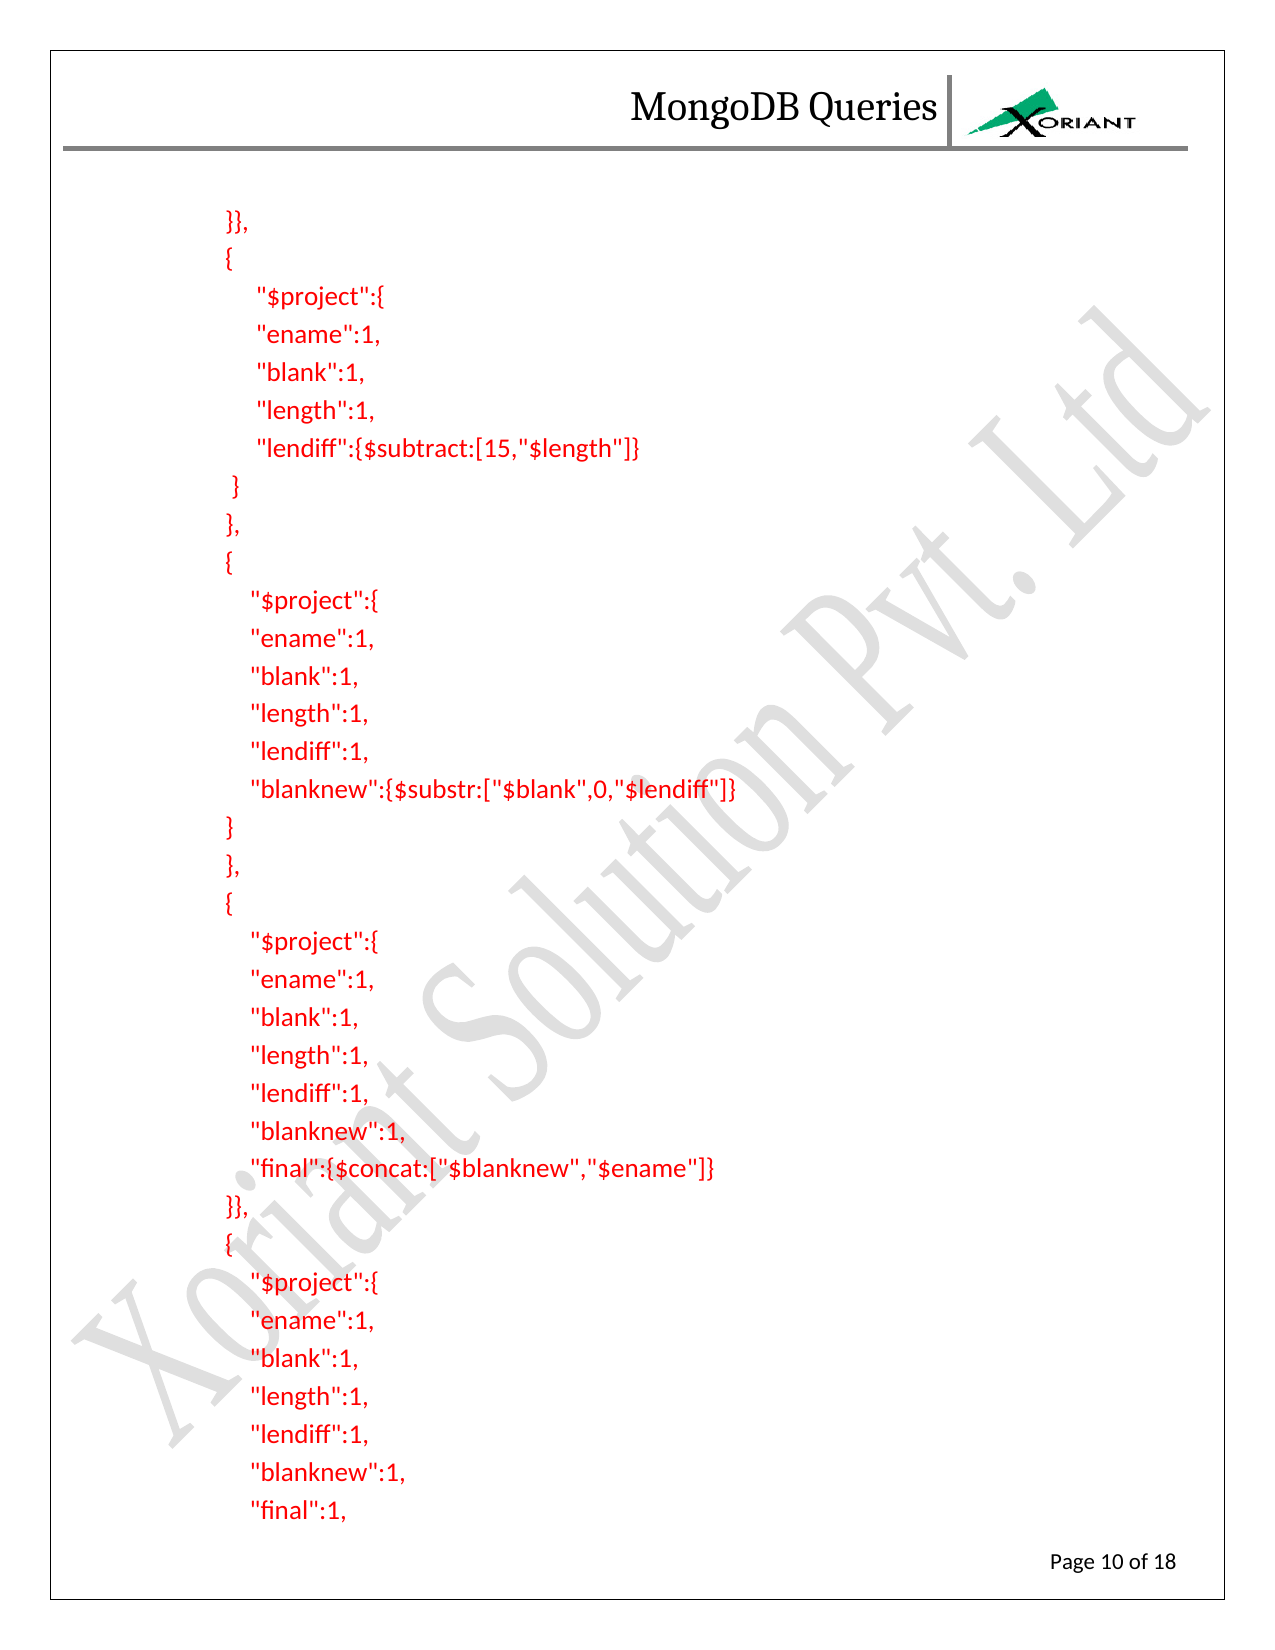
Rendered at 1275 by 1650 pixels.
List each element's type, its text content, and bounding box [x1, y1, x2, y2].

text }, [225, 507, 1200, 540]
text "length":1, [225, 1038, 1200, 1071]
picture [961, 82, 1154, 139]
text }}, [225, 1189, 1200, 1222]
text "$project":{ [225, 583, 1200, 616]
text "final":{$concat:["$blanknew","$ename"]} [225, 1152, 1200, 1184]
text "$project":{ [225, 924, 1200, 957]
text { [225, 886, 1200, 919]
text { [225, 242, 1200, 274]
text "length":1, [225, 1379, 1200, 1412]
text { [225, 1227, 1200, 1260]
text "final":1, [225, 1493, 1200, 1526]
text "lendiff":{$subtract:[15,"$length"]} [225, 431, 1200, 464]
text "$project":{ [225, 279, 1200, 312]
text "$project":{ [225, 1265, 1200, 1298]
text "lendiff":1, [225, 1076, 1200, 1109]
text { [225, 545, 1200, 578]
text "ename":1, [225, 962, 1200, 995]
text "blank":1, [225, 659, 1200, 692]
text "blanknew":{$substr:["$blank",0,"$lendiff"]} [225, 772, 1200, 805]
text "blank":1, [225, 355, 1200, 388]
text "lendiff":1, [225, 734, 1200, 767]
text }, [225, 848, 1200, 881]
text "length":1, [225, 393, 1200, 426]
text "ename":1, [225, 1303, 1200, 1336]
text "blank":1, [225, 1341, 1200, 1374]
text "blanknew":1, [225, 1455, 1200, 1488]
text } [225, 810, 1200, 843]
text "lendiff":1, [225, 1417, 1200, 1450]
text "ename":1, [225, 317, 1200, 350]
text "blanknew":1, [225, 1114, 1200, 1147]
text "ename":1, [225, 621, 1200, 654]
text "blank":1, [225, 1000, 1200, 1033]
text } [225, 469, 1200, 502]
text }}, [225, 204, 1200, 237]
text "length":1, [225, 697, 1200, 729]
